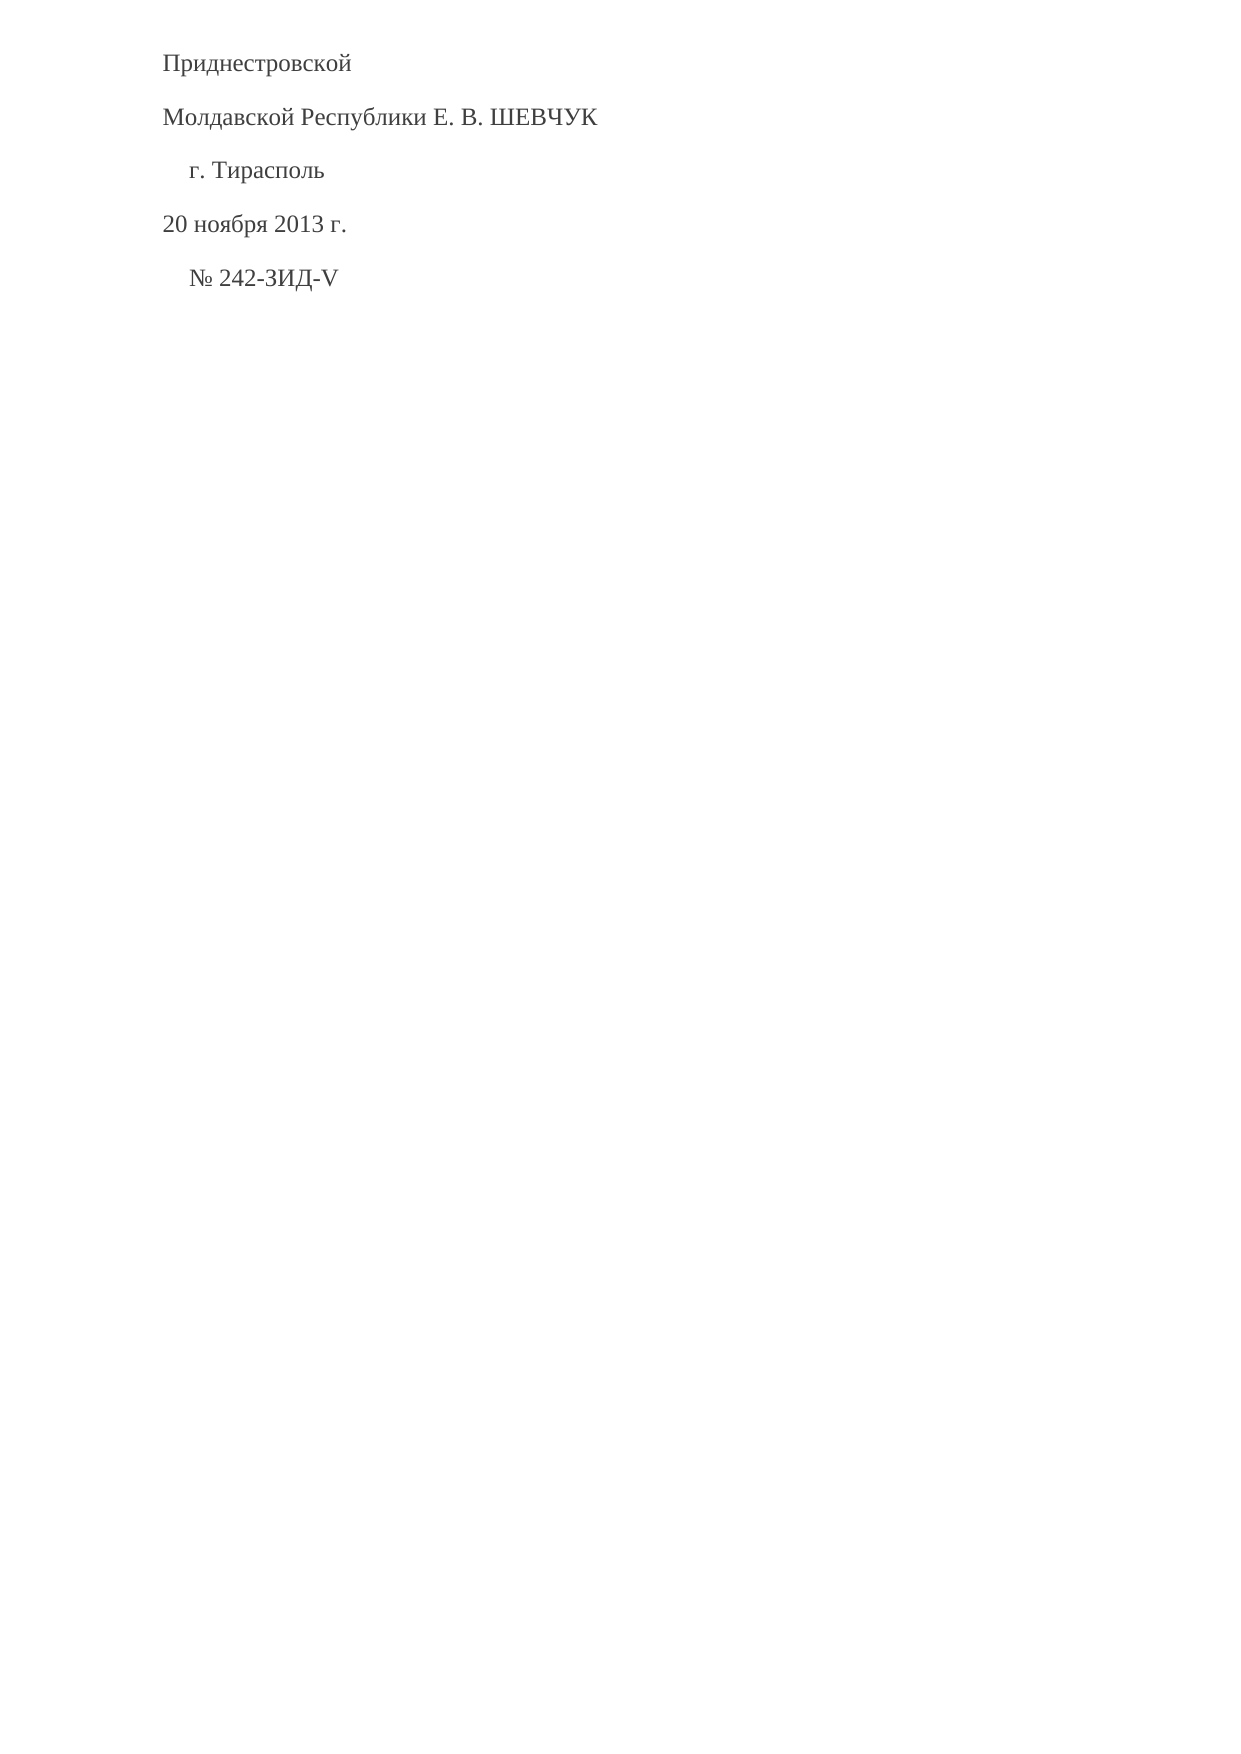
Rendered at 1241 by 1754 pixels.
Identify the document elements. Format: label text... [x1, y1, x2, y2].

text 20 ноября 2013 г. [162, 209, 1165, 238]
text Молдавской Республики Е. В. ШЕВЧУК [162, 102, 1165, 130]
text г. Тирасполь [189, 155, 1165, 184]
text № 242-ЗИД-V [189, 263, 1165, 292]
text Приднестровской [162, 48, 1165, 77]
